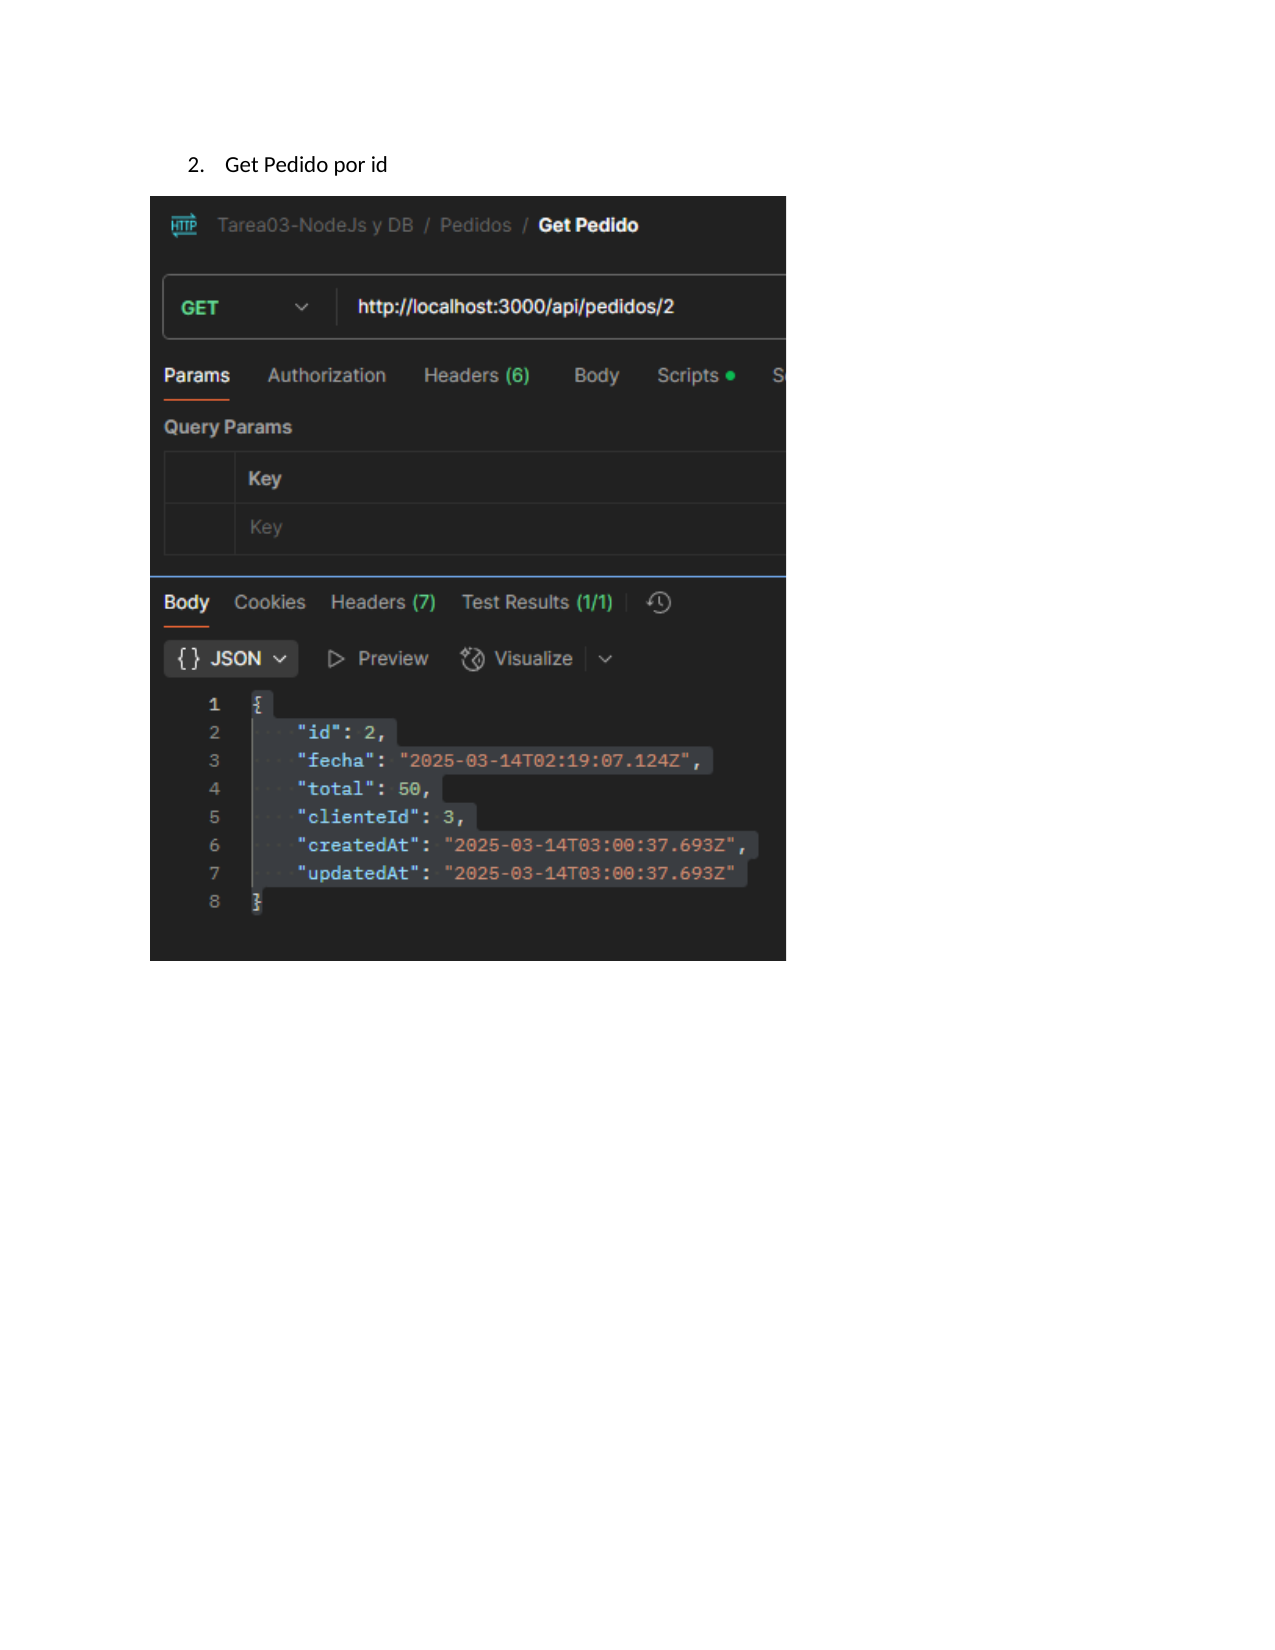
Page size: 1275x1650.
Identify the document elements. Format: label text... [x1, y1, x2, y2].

list Get Pedido por id [187, 150, 1125, 178]
picture [150, 196, 787, 961]
